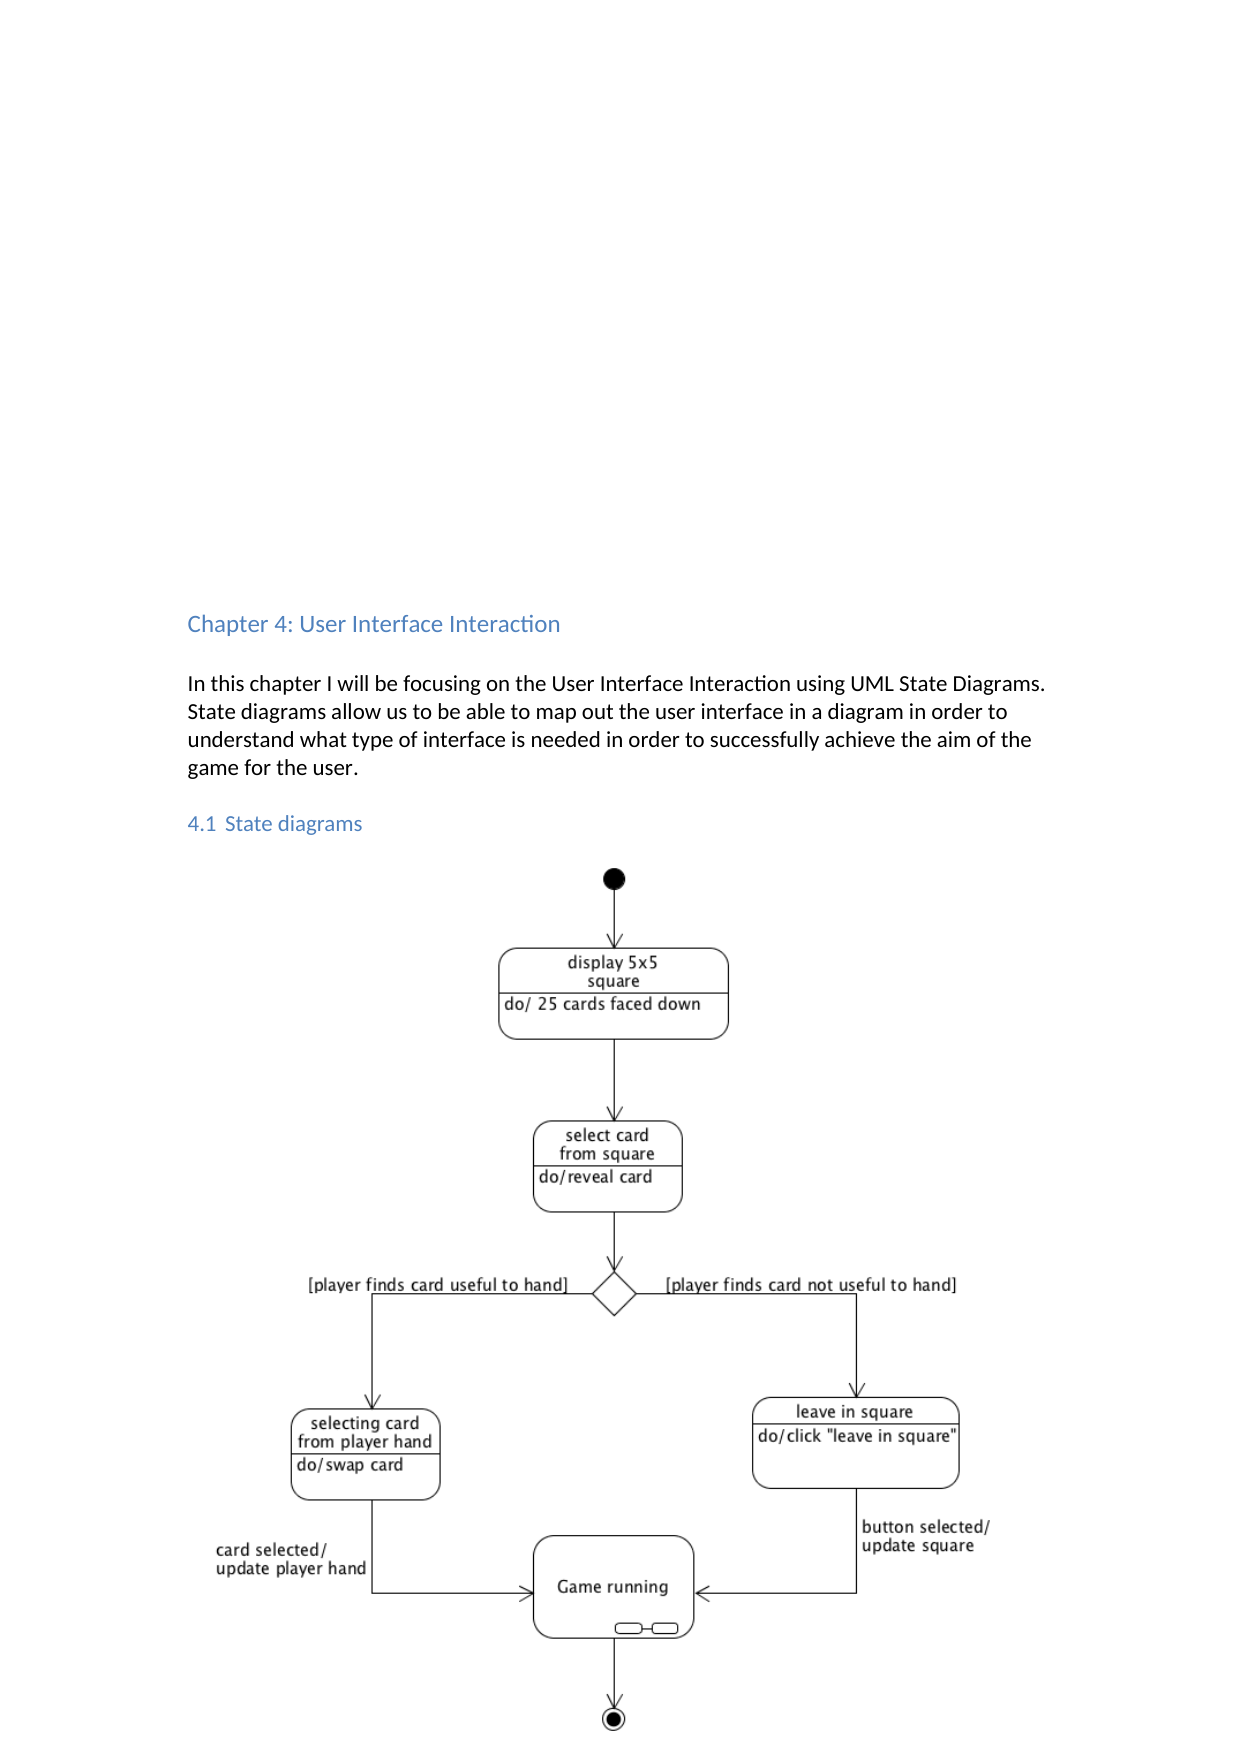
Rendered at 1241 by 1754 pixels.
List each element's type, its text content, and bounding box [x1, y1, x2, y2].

picture [187, 844, 1052, 1754]
list State diagrams [187, 809, 1045, 837]
text In this chapter I will be focusing on the User Interface Interaction using UML State Diagrams. State diagrams allow us to be able to map out the user interface in a diagram in order to understand what type of interface is needed in order to successfully achieve the aim of the game for the user. [187, 669, 1053, 781]
text Chapter 4: User Interface Interaction [187, 608, 1053, 638]
